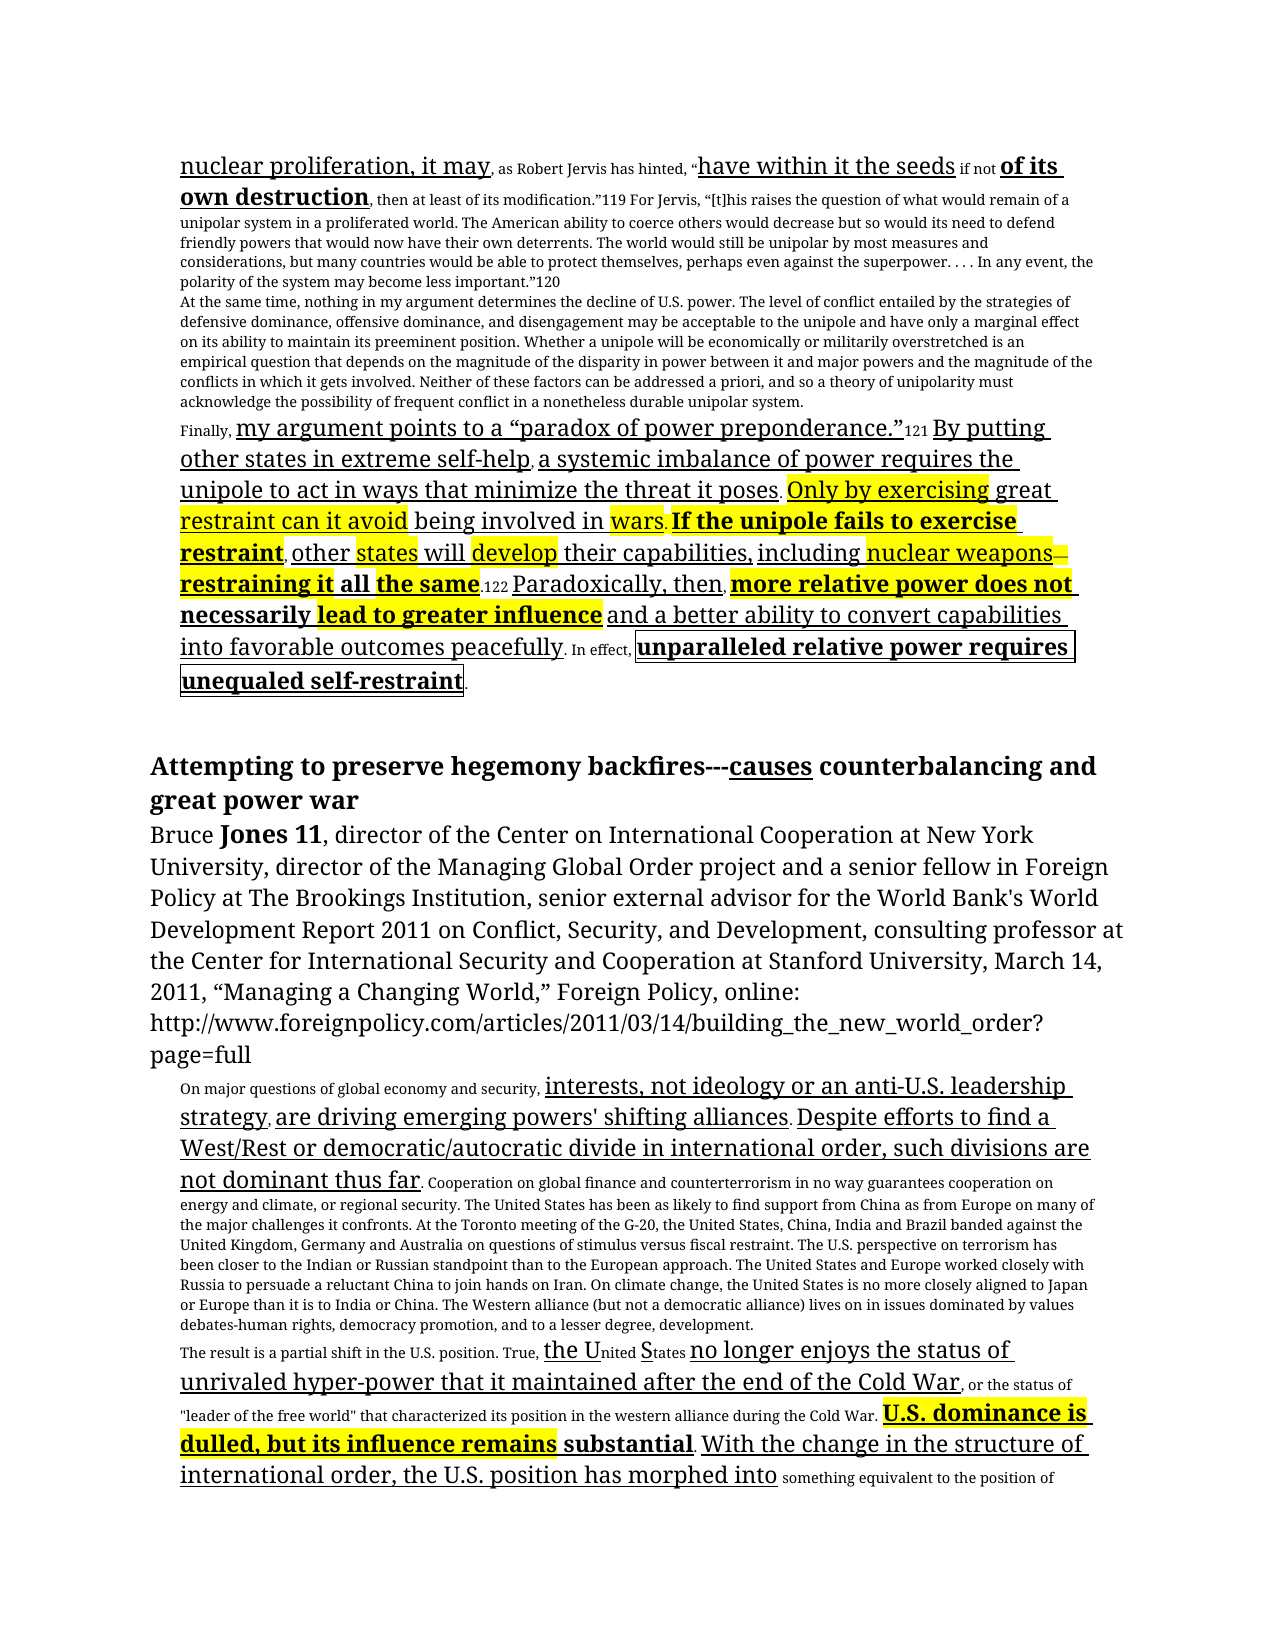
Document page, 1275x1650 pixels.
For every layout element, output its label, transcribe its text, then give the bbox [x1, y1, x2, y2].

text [180, 150, 1095, 292]
text Bruce Jones 11, director of the Center on International Cooperation at New York University, director of the Managing Global Order project and a senior fellow in Foreign Policy at The Brookings Institution, senior external advisor for the World Bank's World Development Report 2011 on Conflict, Security, and Development, consulting professor at the Center for International Security and Cooperation at Stanford University, March 14, 2011, “Managing a Changing World,” Foreign Policy, online: http://www.foreignpolicy.com/articles/2011/03/14/building_the_new_world_order?page=full [150, 817, 1125, 1070]
subtitle Attempting to preserve hegemony backfires---causes counterbalancing and great power war [150, 749, 1125, 817]
text At the same time, nothing in my argument determines the decline of U.S. power. The level of conflict entailed by the strategies of defensive dominance, offensive dominance, and disengagement may be acceptable to the unipole and have only a marginal effect on its ability to maintain its preeminent position. Whether a unipole will be economically or militarily overstretched is an empirical question that depends on the magnitude of the disparity in power between it and major powers and the magnitude of the conflicts in which it gets involved. Neither of these factors can be addressed a priori, and so a theory of unipolarity must acknowledge the possibility of frequent conflict in a nonetheless durable unipolar system. [180, 292, 1095, 411]
text Finally, my argument points to a “paradox of power preponderance.”121 By putting other states in extreme self-help, a systemic imbalance of power requires the unipole to act in ways that minimize the threat it poses. Only by exercising great restraint can it avoid being involved in wars. If the unipole fails to exercise restraint, other states will develop their capabilities, including nuclear weapons—restraining it all the same.122 Paradoxically, then, more relative power does not necessarily lead to greater influence and a better ability to convert capabilities into favorable outcomes peacefully. In effect, unparalleled relative power requires unequaled self-restraint. [180, 411, 1095, 697]
text On major questions of global economy and security, interests, not ideology or an anti-U.S. leadership strategy, are driving emerging powers' shifting alliances. Despite efforts to find a West/Rest or democratic/autocratic divide in international order, such divisions are not dominant thus far. Cooperation on global finance and counterterrorism in no way guarantees cooperation on energy and climate, or regional security. The United States has been as likely to find support from China as from Europe on many of the major challenges it confronts. At the Toronto meeting of the G-20, the United States, China, India and Brazil banded against the United Kingdom, Germany and Australia on questions of stimulus versus fiscal restraint. The U.S. perspective on terrorism has been closer to the Indian or Russian standpoint than to the European approach. The United States and Europe worked closely with Russia to persuade a reluctant China to join hands on Iran. On climate change, the United States is no more closely aligned to Japan or Europe than it is to India or China. The Western alliance (but not a democratic alliance) lives on in issues dominated by values debates-human rights, democracy promotion, and to a lesser degree, development. [180, 1070, 1095, 1334]
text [180, 1334, 1095, 1490]
